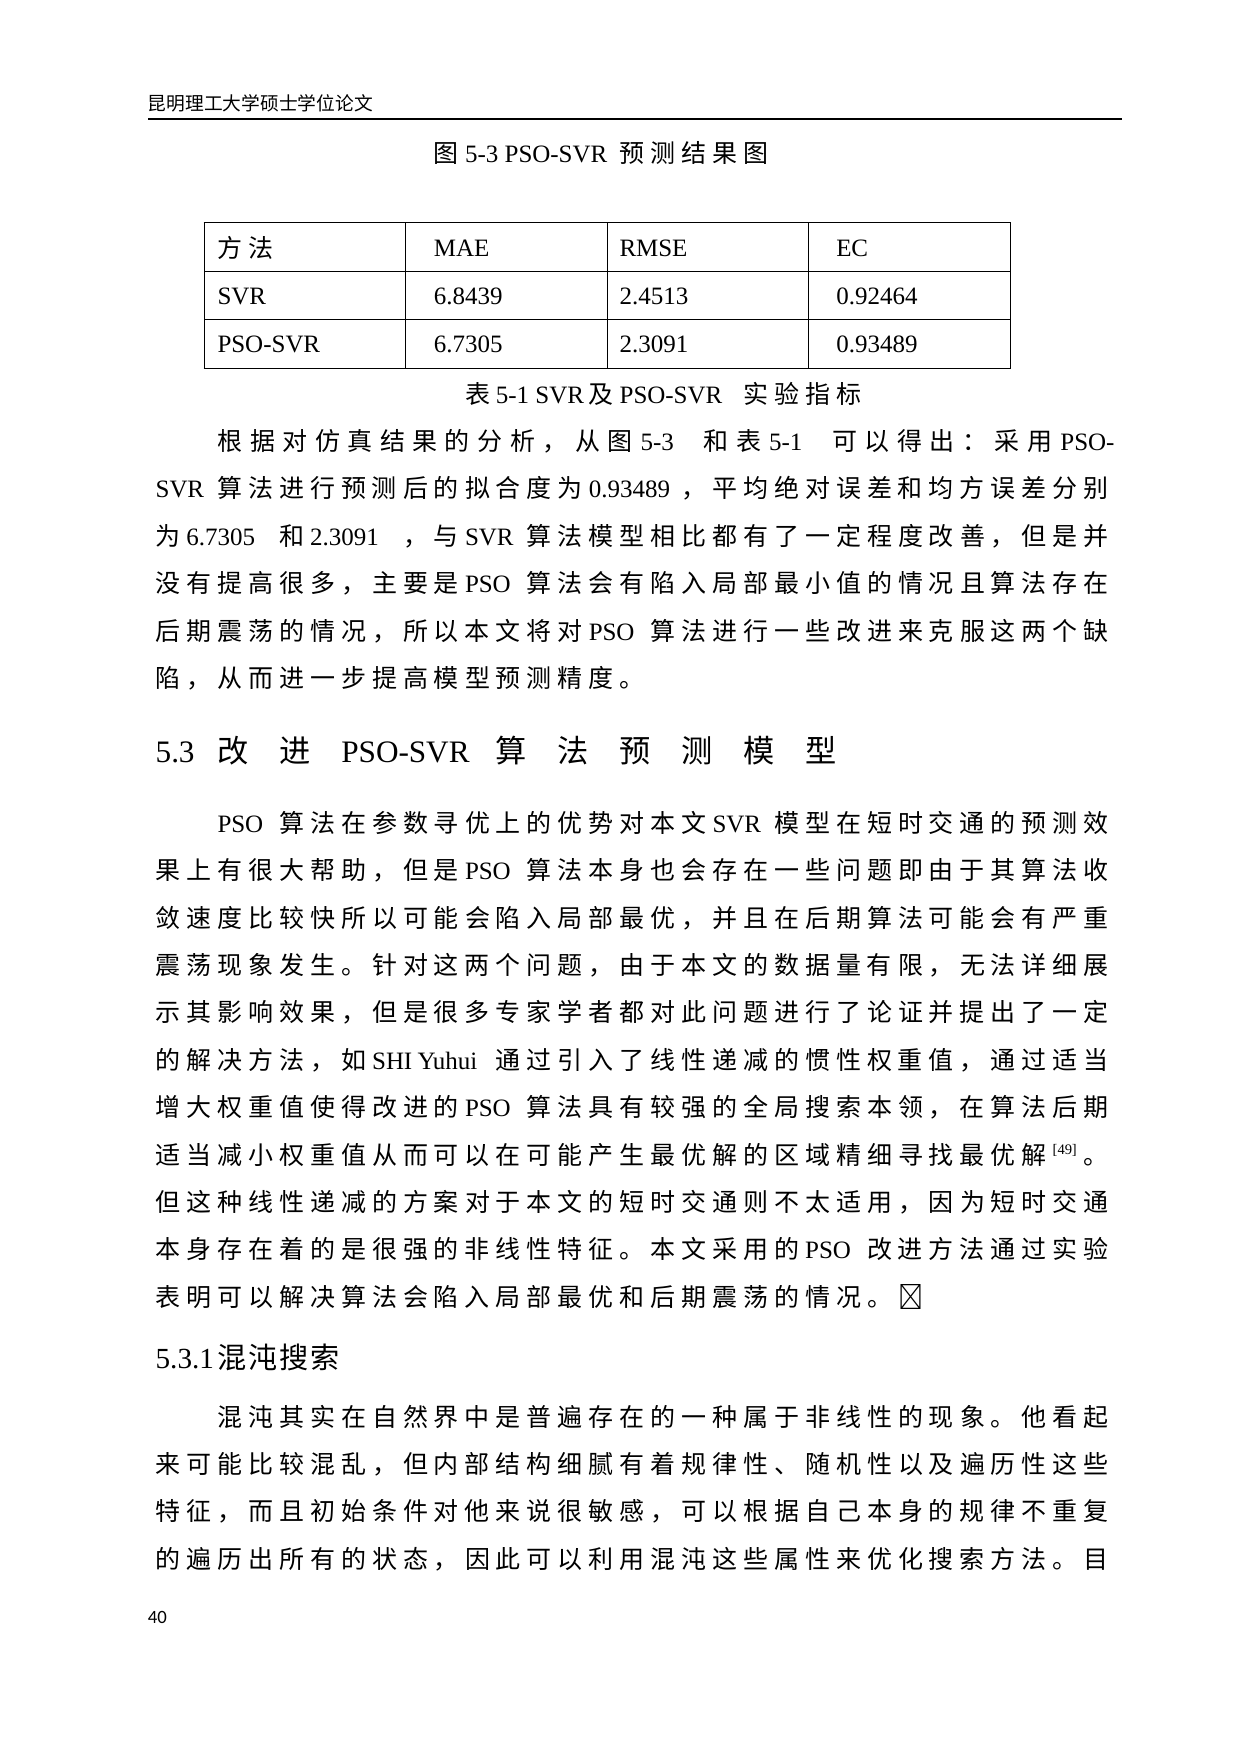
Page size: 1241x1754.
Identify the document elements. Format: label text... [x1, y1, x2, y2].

table_cell 0.93489 [809, 320, 1010, 368]
table_cell PSO-SVR [205, 320, 405, 368]
table_cell 6.8439 [406, 272, 607, 319]
table_cell 2.4513 [608, 272, 808, 319]
table_cell SVR [205, 272, 405, 319]
text 根据对仿真结果的分析，从图5-3和表5-1可以得出：采用PSO-SVR算法进行预测后的拟合度为0.93489，平均绝对误差和均方误差分别为6.7305和2.3091，与SVR算法模型相比都有了一定程度改善，但是并没有提高很多，主要是PSO算法会有陷入局部最小值的情况且算法存在后期震荡的情况，所以本文将对PSO算法进行一些改进来克服这两个缺陷，从而进一步提高模型预测精度。 [155, 416, 1114, 700]
text 图5-3 PSO-SVR预测结果图 [433, 127, 1114, 175]
table_header MAE [406, 223, 607, 271]
table_header EC [809, 223, 1010, 271]
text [155, 1392, 1114, 1581]
text 表5-1 SVR及PSO-SVR实验指标 [155, 369, 1114, 416]
subtitle 5.3.1混沌搜索 [155, 1332, 1114, 1379]
text PSO算法在参数寻优上的优势对本文SVR模型在短时交通的预测效果上有很大帮助，但是PSO算法本身也会存在一些问题即由于其算法收敛速度比较快所以可能会陷入局部最优，并且在后期算法可能会有严重震荡现象发生。针对这两个问题，由于本文的数据量有限，无法详细展示其影响效果，但是很多专家学者都对此问题进行了论证并提出了一定的解决方法，如SHI Yuhui通过引入了线性递减的惯性权重值，通过适当增大权重值使得改进的PSO算法具有较强的全局搜索本领，在算法后期适当减小权重值从而可以在可能产生最优解的区域精细寻找最优解[49]。但这种线性递减的方案对于本文的短时交通则不太适用，因为短时交通本身存在着的是很强的非线性特征。本文采用的PSO改进方法通过实验表明可以解决算法会陷入局部最优和后期震荡的情况。 [155, 798, 1114, 1319]
subtitle 5.3改进PSO-SVR算法预测模型 [155, 725, 1114, 773]
table_cell 2.3091 [608, 320, 808, 368]
table_header 方法 [205, 223, 405, 271]
table_header RMSE [608, 223, 808, 271]
table_cell 6.7305 [406, 320, 607, 368]
table_cell 0.92464 [809, 272, 1010, 319]
